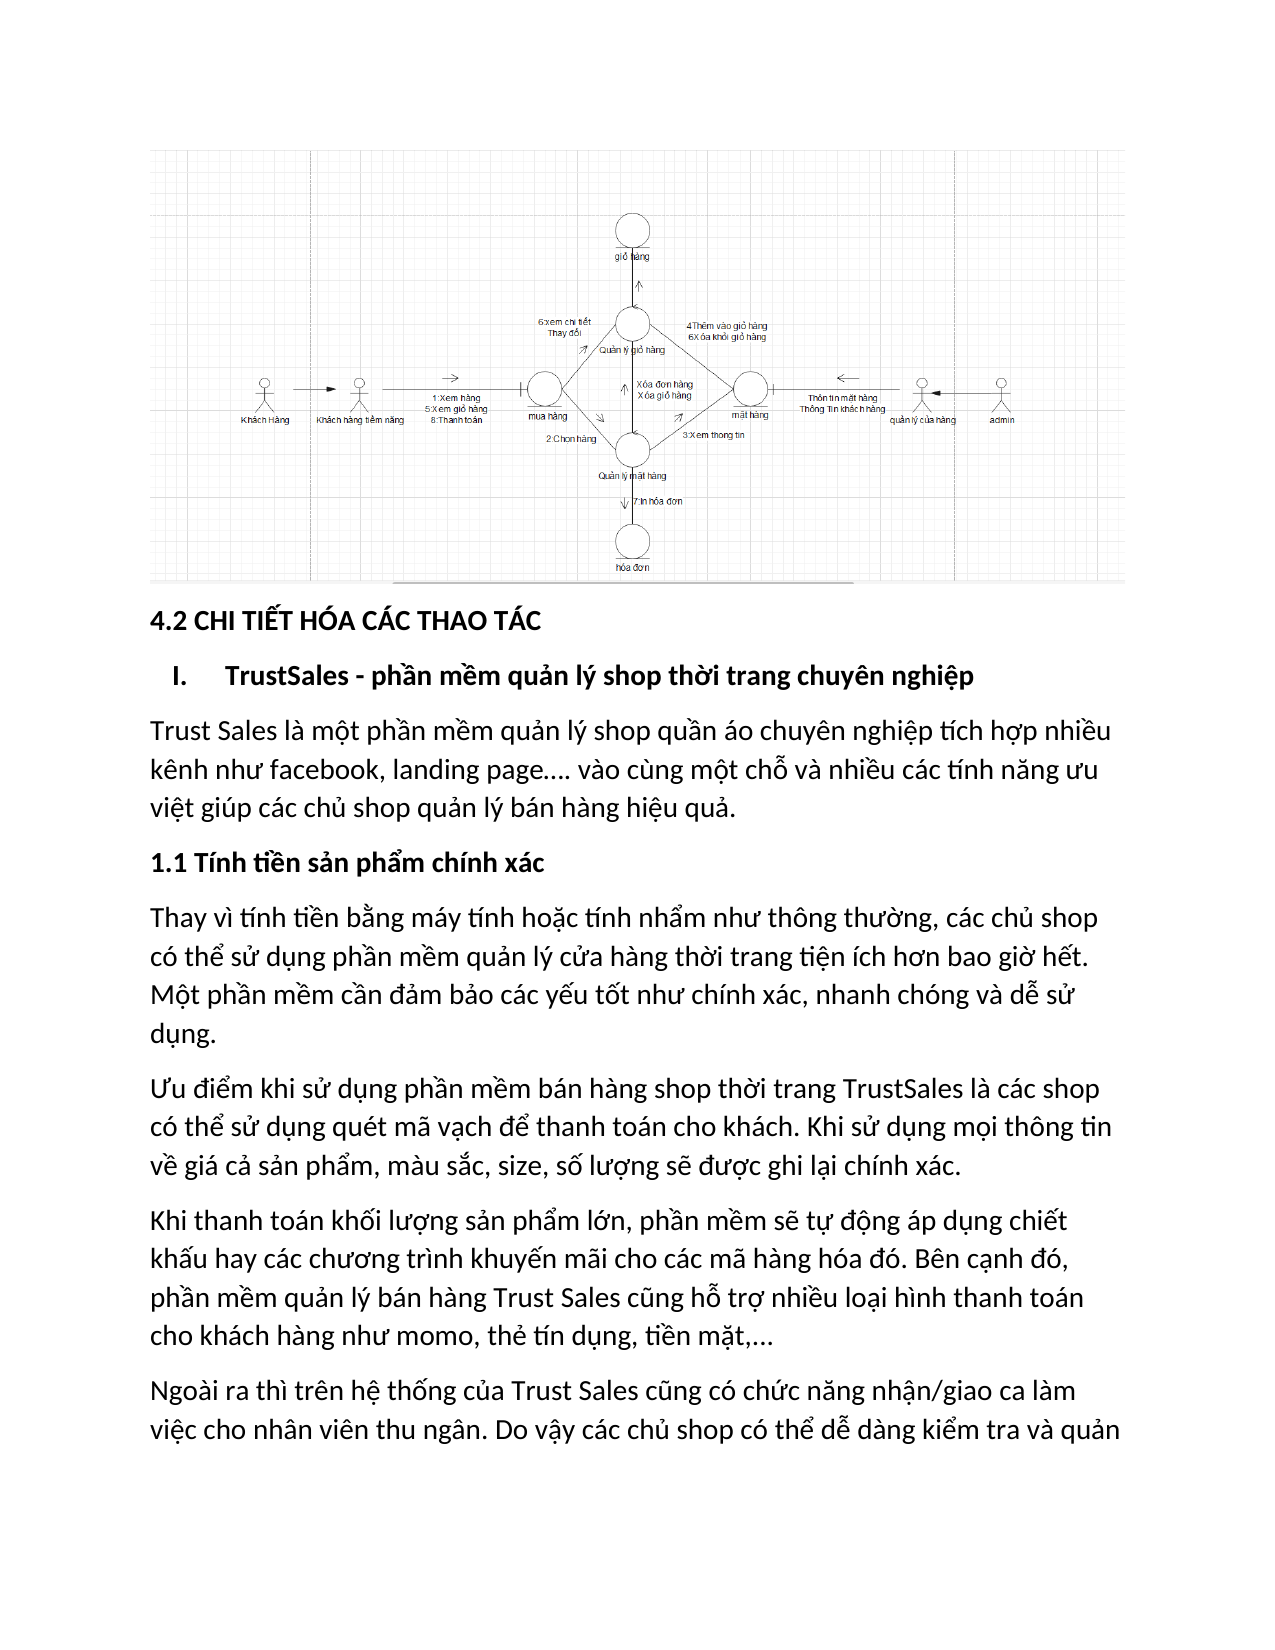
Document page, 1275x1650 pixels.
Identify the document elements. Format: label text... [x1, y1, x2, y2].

list TrustSales - phần mềm quản lý shop thời trang chuyên nghiệp [187, 657, 1125, 693]
text Trust Sales là một phần mềm quản lý shop quần áo chuyên nghiệp tích hợp nhiều kênh như facebook, landing page…. vào cùng một chỗ và nhiều các tính năng ưu việt giúp các chủ shop quản lý bán hàng hiệu quả. [150, 712, 1125, 825]
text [150, 1372, 1125, 1446]
text Ưu điểm khi sử dụng phần mềm bán hàng shop thời trang TrustSales là các shop có thể sử dụng quét mã vạch để thanh toán cho khách. Khi sử dụng mọi thông tin về giá cả sản phẩm, màu sắc, size, số lượng sẽ được ghi lại chính xác. [150, 1070, 1125, 1182]
picture [150, 150, 1125, 584]
text 4.2 CHI TIẾT HÓA CÁC THAO TÁC [150, 602, 1125, 638]
text Thay vì tính tiền bằng máy tính hoặc tính nhẩm như thông thường, các chủ shop có thể sử dụng phần mềm quản lý cửa hàng thời trang tiện ích hơn bao giờ hết. Một phần mềm cần đảm bảo các yếu tốt như chính xác, nhanh chóng và dễ sử dụng. [150, 899, 1125, 1051]
text 1.1 Tính tiền sản phẩm chính xác [150, 844, 1125, 880]
text Khi thanh toán khối lượng sản phẩm lớn, phần mềm sẽ tự động áp dụng chiết khấu hay các chương trình khuyến mãi cho các mã hàng hóa đó. Bên cạnh đó, phần mềm quản lý bán hàng Trust Sales cũng hỗ trợ nhiều loại hình thanh toán cho khách hàng như momo, thẻ tín dụng, tiền mặt,... [150, 1202, 1125, 1353]
